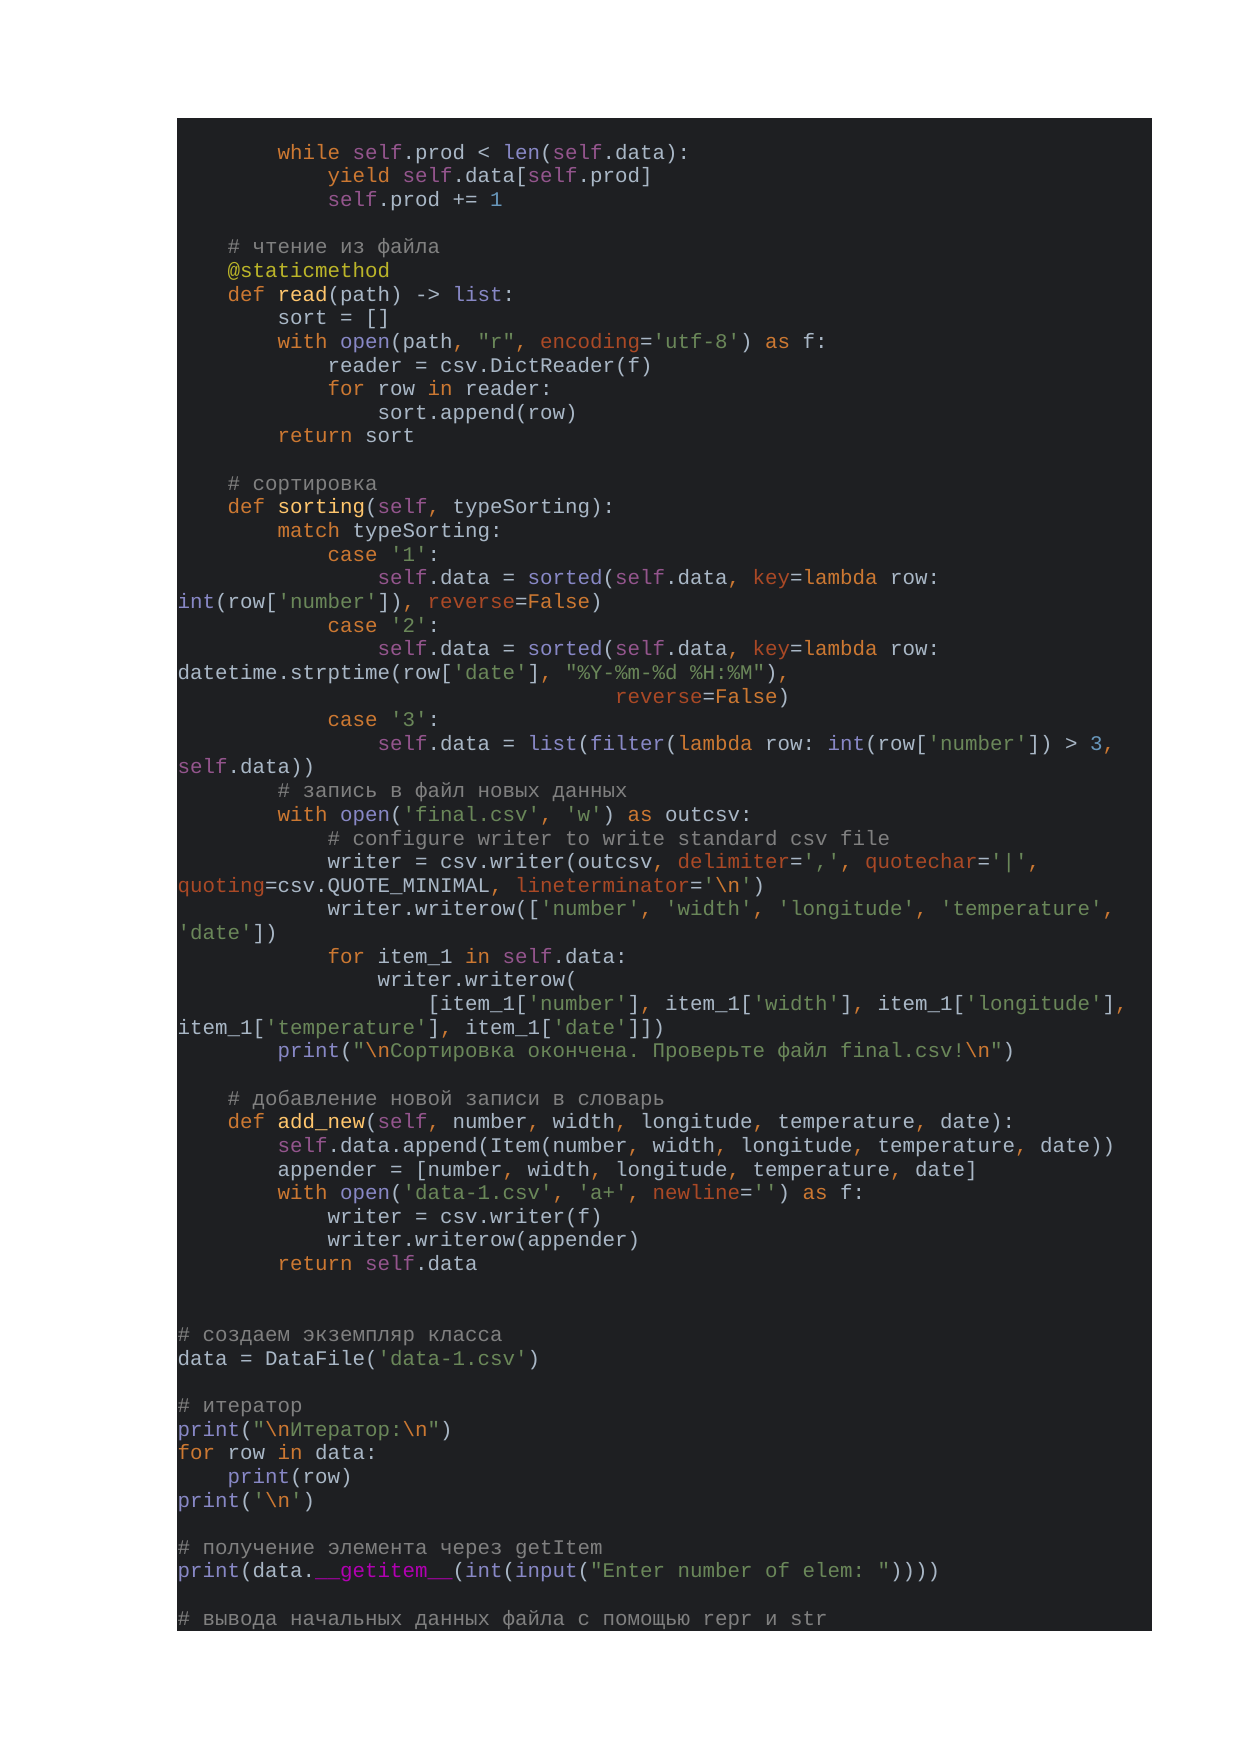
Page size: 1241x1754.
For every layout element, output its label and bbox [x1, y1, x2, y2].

text [177, 118, 1152, 1631]
